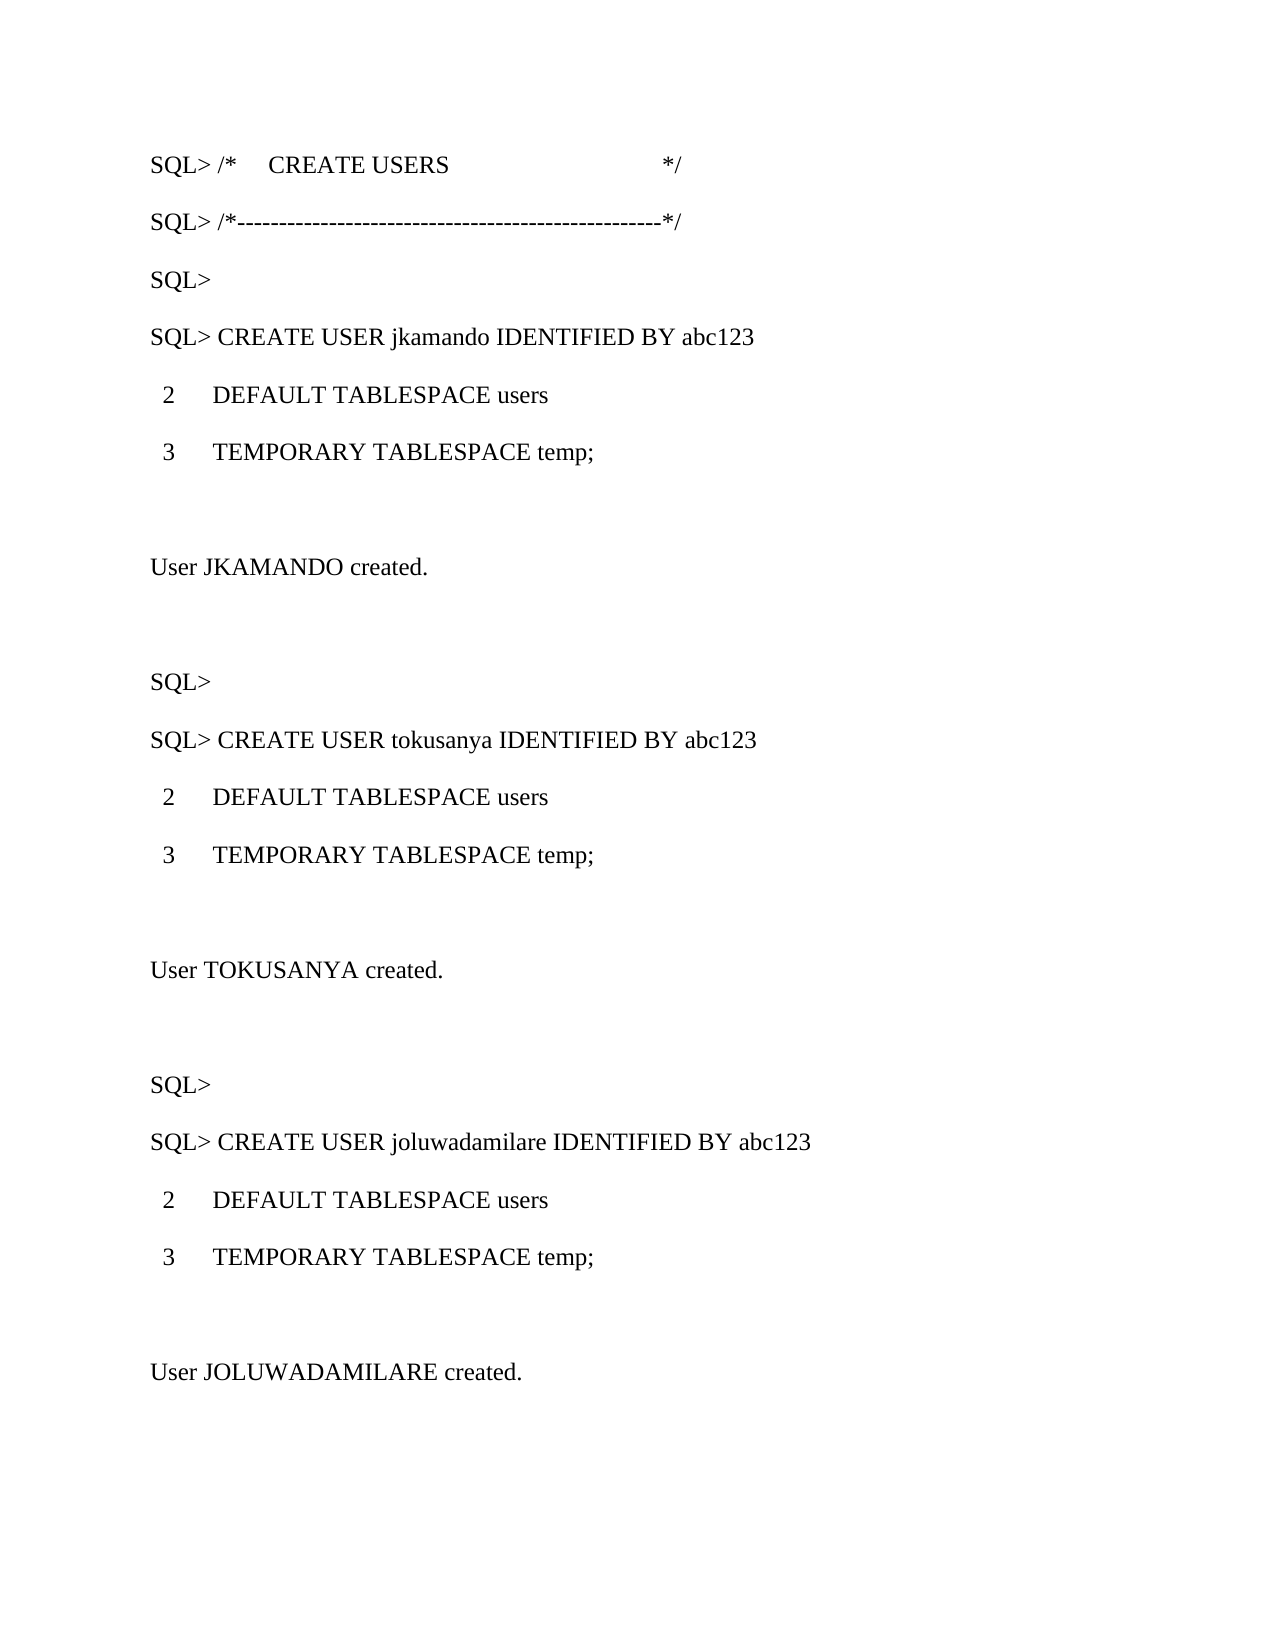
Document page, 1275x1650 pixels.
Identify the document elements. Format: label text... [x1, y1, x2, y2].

text SQL> CREATE USER jkamando IDENTIFIED BY abc123 [150, 322, 1125, 351]
text SQL> CREATE USER joluwadamilare IDENTIFIED BY abc123 [150, 1127, 1125, 1156]
text 3 TEMPORARY TABLESPACE temp; [150, 437, 1125, 466]
text 3 TEMPORARY TABLESPACE temp; [150, 840, 1125, 869]
text SQL> [150, 667, 1125, 696]
text SQL> CREATE USER tokusanya IDENTIFIED BY abc123 [150, 725, 1125, 754]
text 2 DEFAULT TABLESPACE users [150, 782, 1125, 811]
text SQL> [150, 265, 1125, 294]
text SQL> /* CREATE USERS */ [150, 150, 1125, 179]
text 2 DEFAULT TABLESPACE users [150, 1185, 1125, 1214]
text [150, 207, 1125, 236]
text User JKAMANDO created. [150, 552, 1125, 581]
text SQL> [150, 1070, 1125, 1099]
text 3 TEMPORARY TABLESPACE temp; [150, 1242, 1125, 1271]
text User JOLUWADAMILARE created. [150, 1357, 1125, 1386]
text 2 DEFAULT TABLESPACE users [150, 380, 1125, 409]
text User TOKUSANYA created. [150, 955, 1125, 984]
